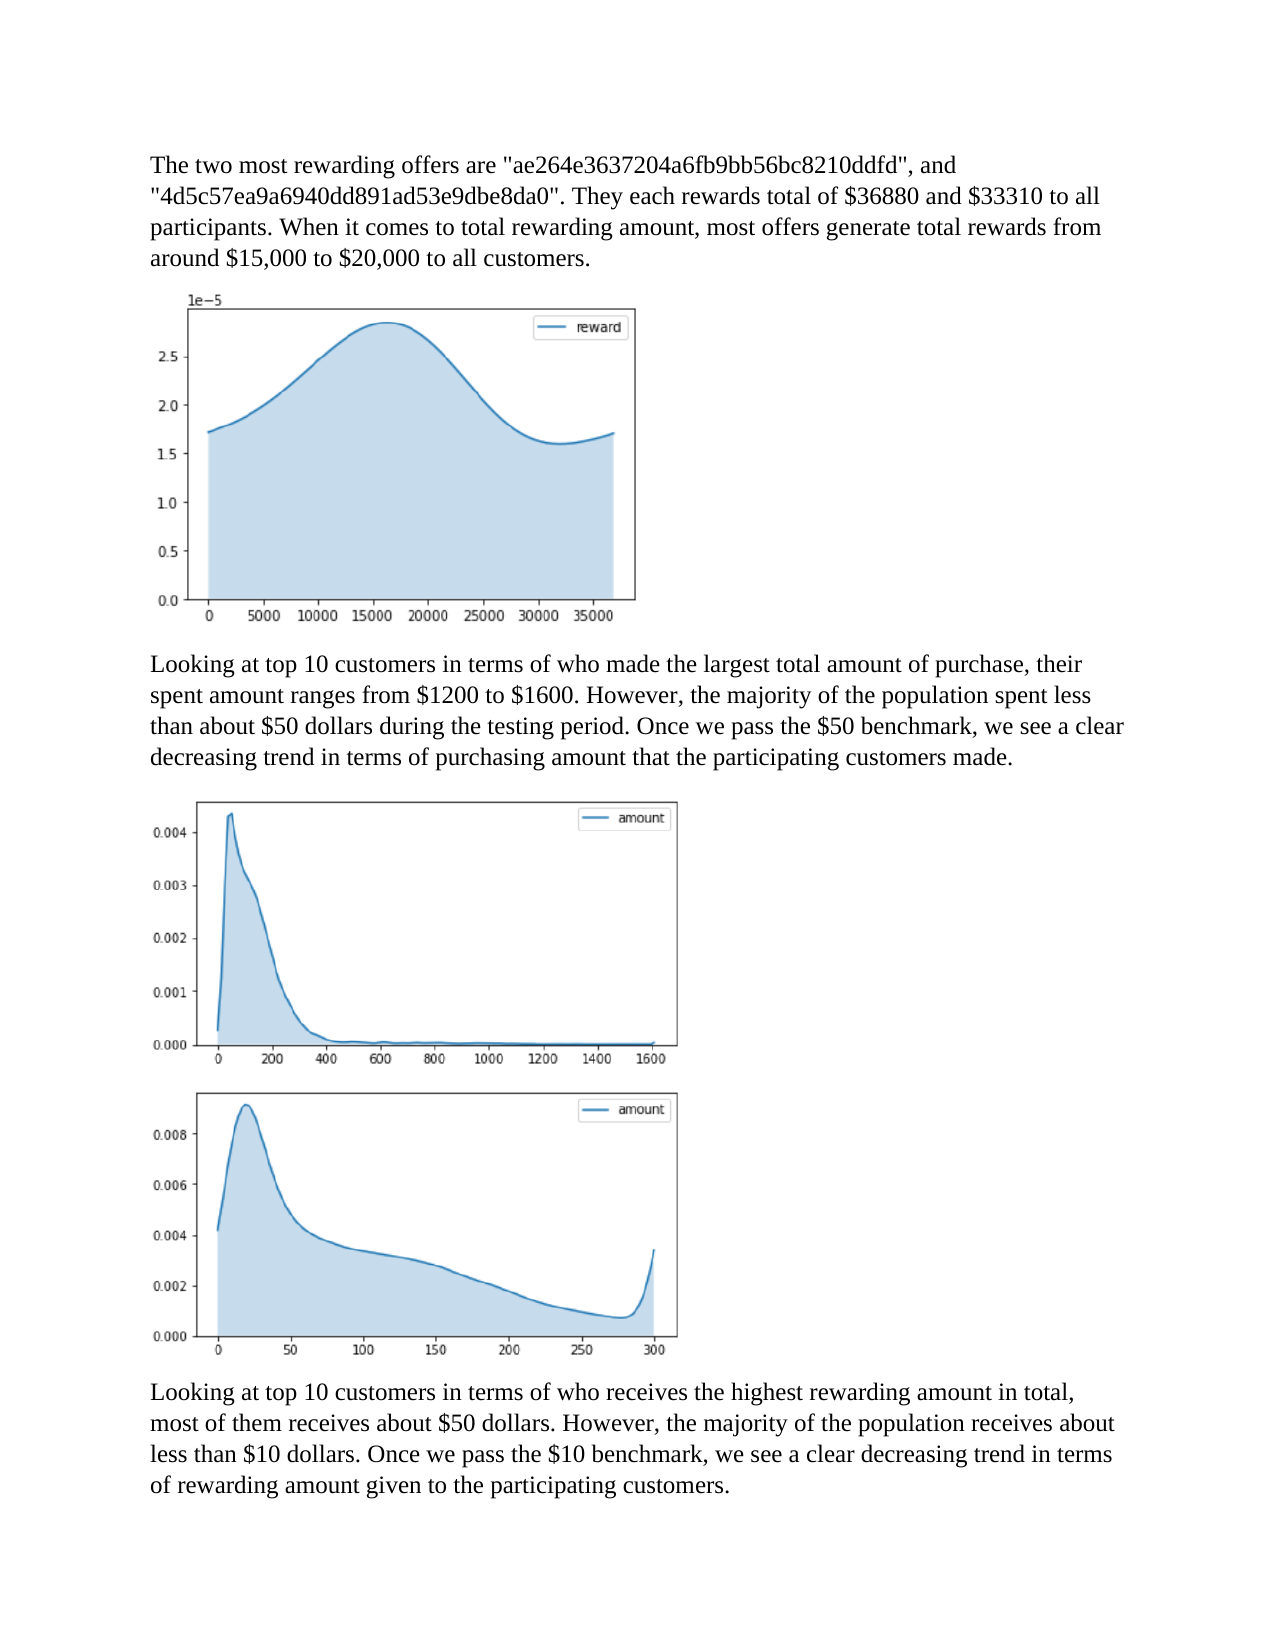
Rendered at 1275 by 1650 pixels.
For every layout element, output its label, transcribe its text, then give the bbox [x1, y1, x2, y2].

picture [150, 789, 686, 1358]
text Looking at top 10 customers in terms of who receives the highest rewarding amount in total, most of them receives about $50 dollars. However, the majority of the population receives about less than $10 dollars. Once we pass the $10 benchmark, we see a clear decreasing trend in terms of rewarding amount given to the participating customers. [150, 1377, 1125, 1498]
picture [150, 290, 643, 630]
text The two most rewarding offers are "ae264e3637204a6fb9bb56bc8210ddfd", and "4d5c57ea9a6940dd891ad53e9dbe8da0". They each rewards total of $36880 and $33310 to all participants. When it comes to total rewarding amount, most offers generate total rewards from around $15,000 to $20,000 to all customers. [150, 150, 1125, 272]
text Looking at top 10 customers in terms of who made the largest total amount of purchase, their spent amount ranges from $1200 to $1600. However, the majority of the population spent less than about $50 dollars during the testing period. Once we pass the $50 benchmark, we see a clear decreasing trend in terms of purchasing amount that the participating customers made. [150, 649, 1125, 771]
